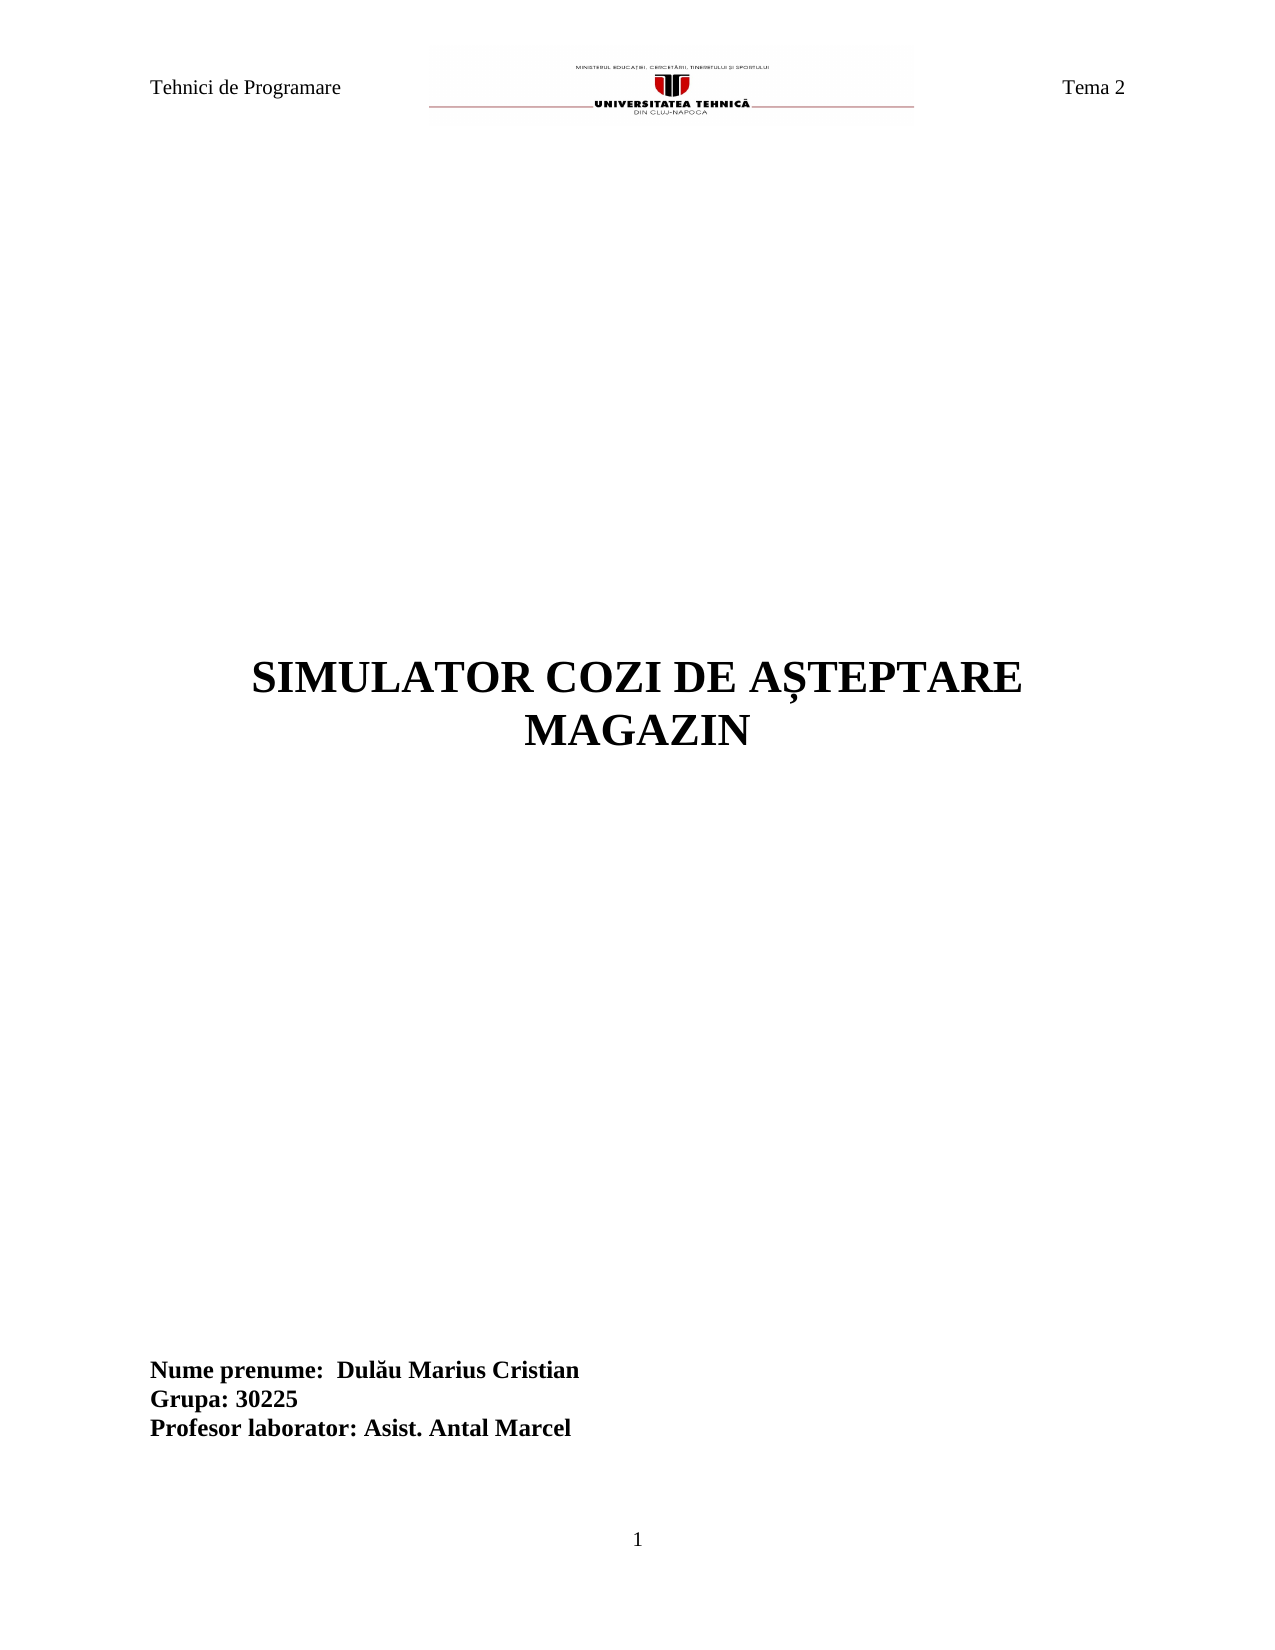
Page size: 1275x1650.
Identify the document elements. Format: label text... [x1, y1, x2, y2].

picture [429, 45, 915, 126]
text Nume prenume: Dulău Marius Cristian [150, 1355, 1125, 1384]
text Grupa: 30225 [150, 1384, 1125, 1413]
text SIMULATOR COZI DE AȘTEPTARE MAGAZIN [150, 649, 1125, 755]
text Profesor laborator: Asist. Antal Marcel [150, 1413, 1125, 1441]
